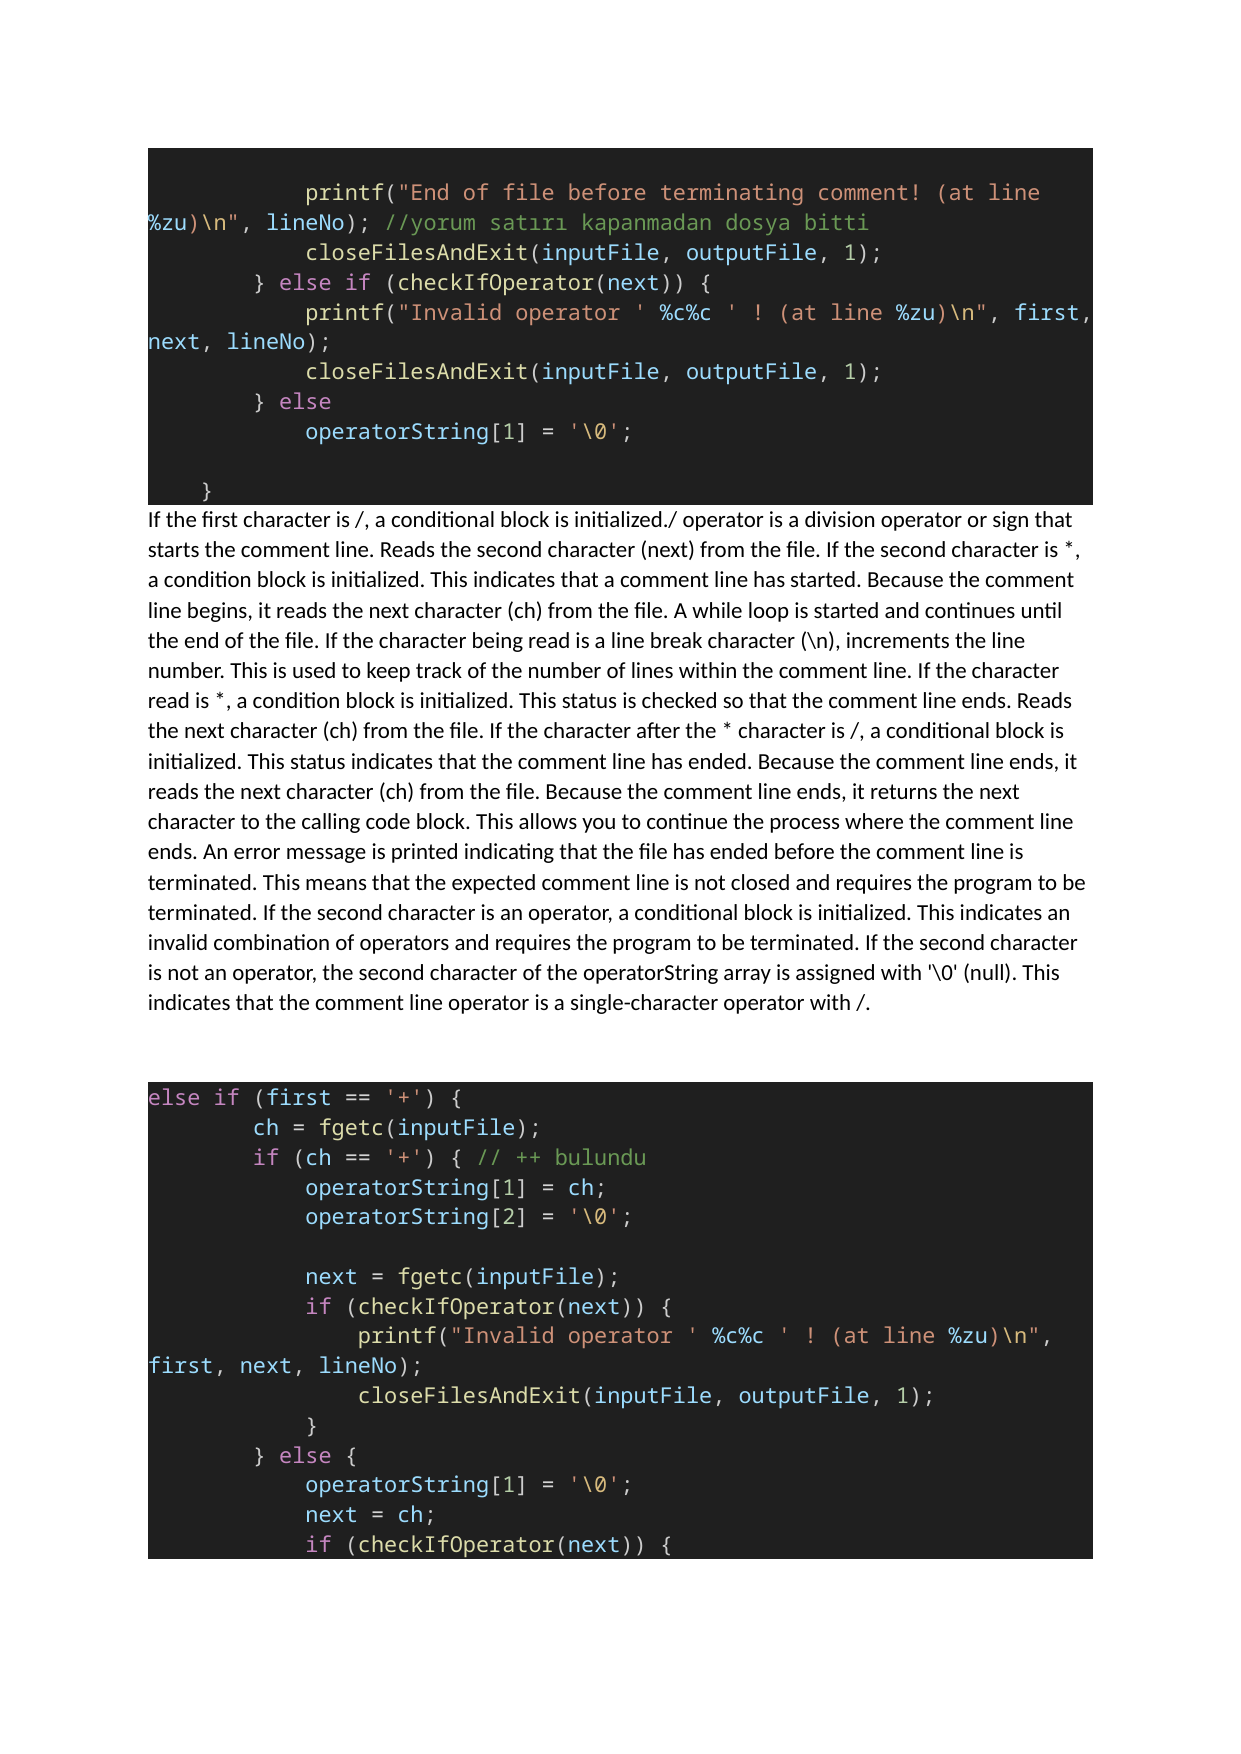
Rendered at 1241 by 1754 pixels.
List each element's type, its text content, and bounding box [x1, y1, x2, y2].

text printf("End of file before terminating comment! (at line %zu)\n", lineNo); //yorum satırı kapanmadan dosya bitti [148, 177, 1093, 237]
text closeFilesAndExit(inputFile, outputFile, 1); [148, 237, 1093, 267]
text ch = fgetc(inputFile); [148, 1112, 1093, 1142]
text if (checkIfOperator(next)) { [148, 1291, 1093, 1321]
text } [148, 1410, 1093, 1440]
text next = ch; [148, 1499, 1093, 1529]
text } else { [148, 1440, 1093, 1469]
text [148, 1321, 1093, 1380]
text if (checkIfOperator(next)) { [148, 1529, 1093, 1559]
text closeFilesAndExit(inputFile, outputFile, 1); [148, 356, 1093, 386]
text printf("Invalid operator ' %c%c ' ! (at line %zu)\n", first, next, lineNo); [148, 297, 1093, 356]
text else if (first == '+') { [148, 1082, 1093, 1112]
text } [148, 475, 1093, 505]
text operatorString[2] = '\0'; [148, 1201, 1093, 1231]
text If the first character is /, a conditional block is initialized./ operator is a division operator or sign that starts the comment line. Reads the second character (next) from the file. If the second character is *, a condition block is initialized. This indicates that a comment line has started. Because the comment line begins, it reads the next character (ch) from the file. A while loop is started and continues until the end of the file. If the character being read is a line break character (\n), increments the line number. This is used to keep track of the number of lines within the comment line. If the character read is *, a condition block is initialized. This status is checked so that the comment line ends. Reads the next character (ch) from the file. If the character after the * character is /, a conditional block is initialized. This status indicates that the comment line has ended. Because the comment line ends, it reads the next character (ch) from the file. Because the comment line ends, it returns the next character to the calling code block. This allows you to continue the process where the comment line ends. An error message is printed indicating that the file has ended before the comment line is terminated. This means that the expected comment line is not closed and requires the program to be terminated. If the second character is an operator, a conditional block is initialized. This indicates an invalid combination of operators and requires the program to be terminated. If the second character is not an operator, the second character of the operatorString array is assigned with '\0' (null). This indicates that the comment line operator is a single-character operator with /. [148, 505, 1093, 1016]
text next = fgetc(inputFile); [148, 1261, 1093, 1291]
text } else if (checkIfOperator(next)) { [148, 267, 1093, 297]
text operatorString[1] = ch; [148, 1172, 1093, 1201]
text } else [148, 386, 1093, 416]
text operatorString[1] = '\0'; [148, 1469, 1093, 1499]
text operatorString[1] = '\0'; [148, 416, 1093, 446]
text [148, 1380, 1093, 1410]
text if (ch == '+') { // ++ bulundu [148, 1142, 1093, 1172]
